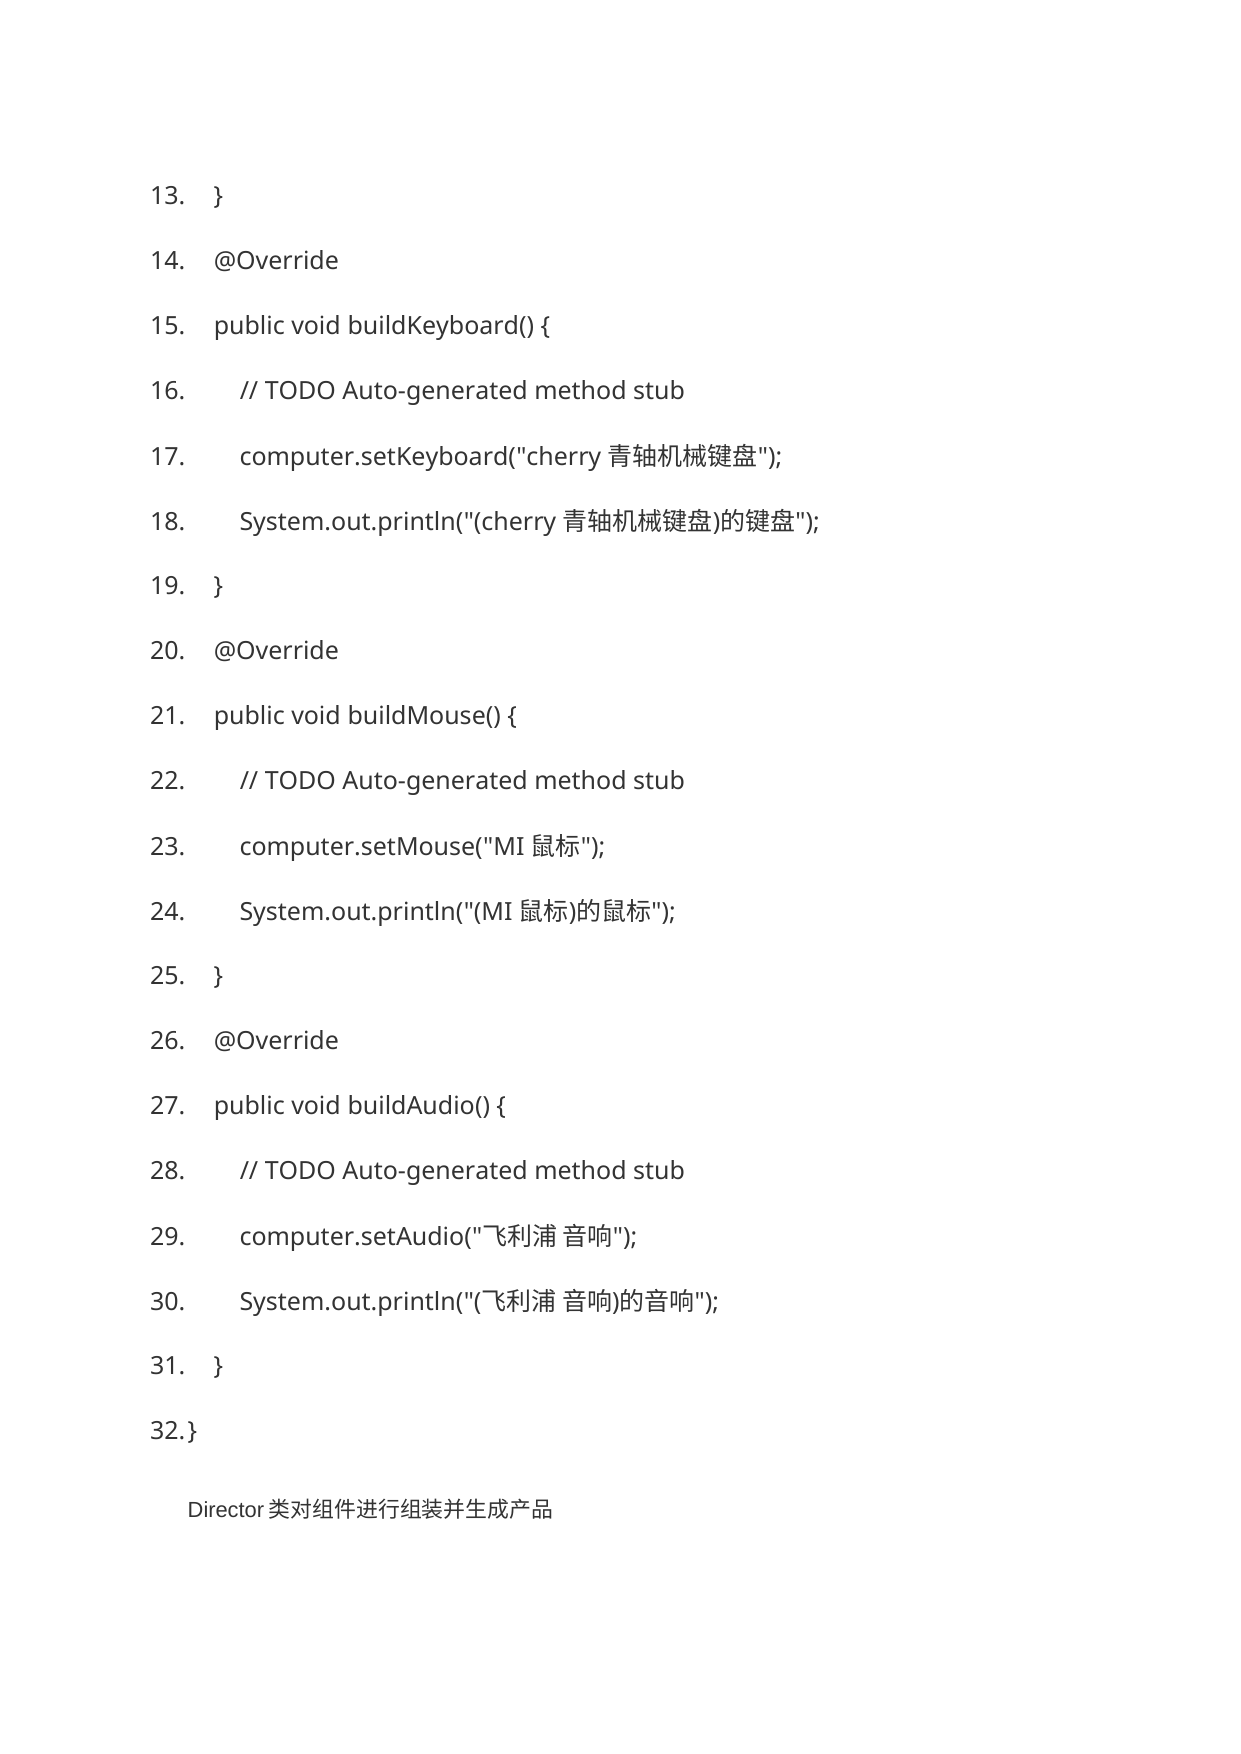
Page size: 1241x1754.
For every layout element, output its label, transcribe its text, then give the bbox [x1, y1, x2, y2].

list computer.setKeyboard("cherry 青轴机械键盘"); [150, 422, 1053, 487]
list } [150, 1332, 1053, 1397]
list // TODO Auto-generated method stub [150, 1137, 1053, 1202]
list System.out.println("(飞利浦 音响)的音响"); [150, 1267, 1053, 1332]
list computer.setAudio("飞利浦 音响"); [150, 1202, 1053, 1267]
list } [150, 552, 1053, 617]
list @Override [150, 1007, 1053, 1072]
list } [150, 1397, 1053, 1462]
list } [150, 942, 1053, 1007]
list computer.setMouse("MI 鼠标"); [150, 812, 1053, 877]
list // TODO Auto-generated method stub [150, 747, 1053, 812]
list System.out.println("(MI 鼠标)的鼠标"); [150, 877, 1053, 942]
list System.out.println("(cherry 青轴机械键盘)的键盘"); [150, 487, 1053, 552]
list public void buildMouse() { [150, 682, 1053, 747]
list public void buildAudio() { [150, 1072, 1053, 1137]
list // TODO Auto-generated method stub [150, 357, 1053, 422]
list @Override [150, 227, 1053, 292]
list public void buildKeyboard() { [150, 292, 1053, 357]
list @Override [150, 617, 1053, 682]
list } [150, 162, 1053, 227]
text Director类对组件进行组装并生成产品 [187, 1491, 1053, 1524]
